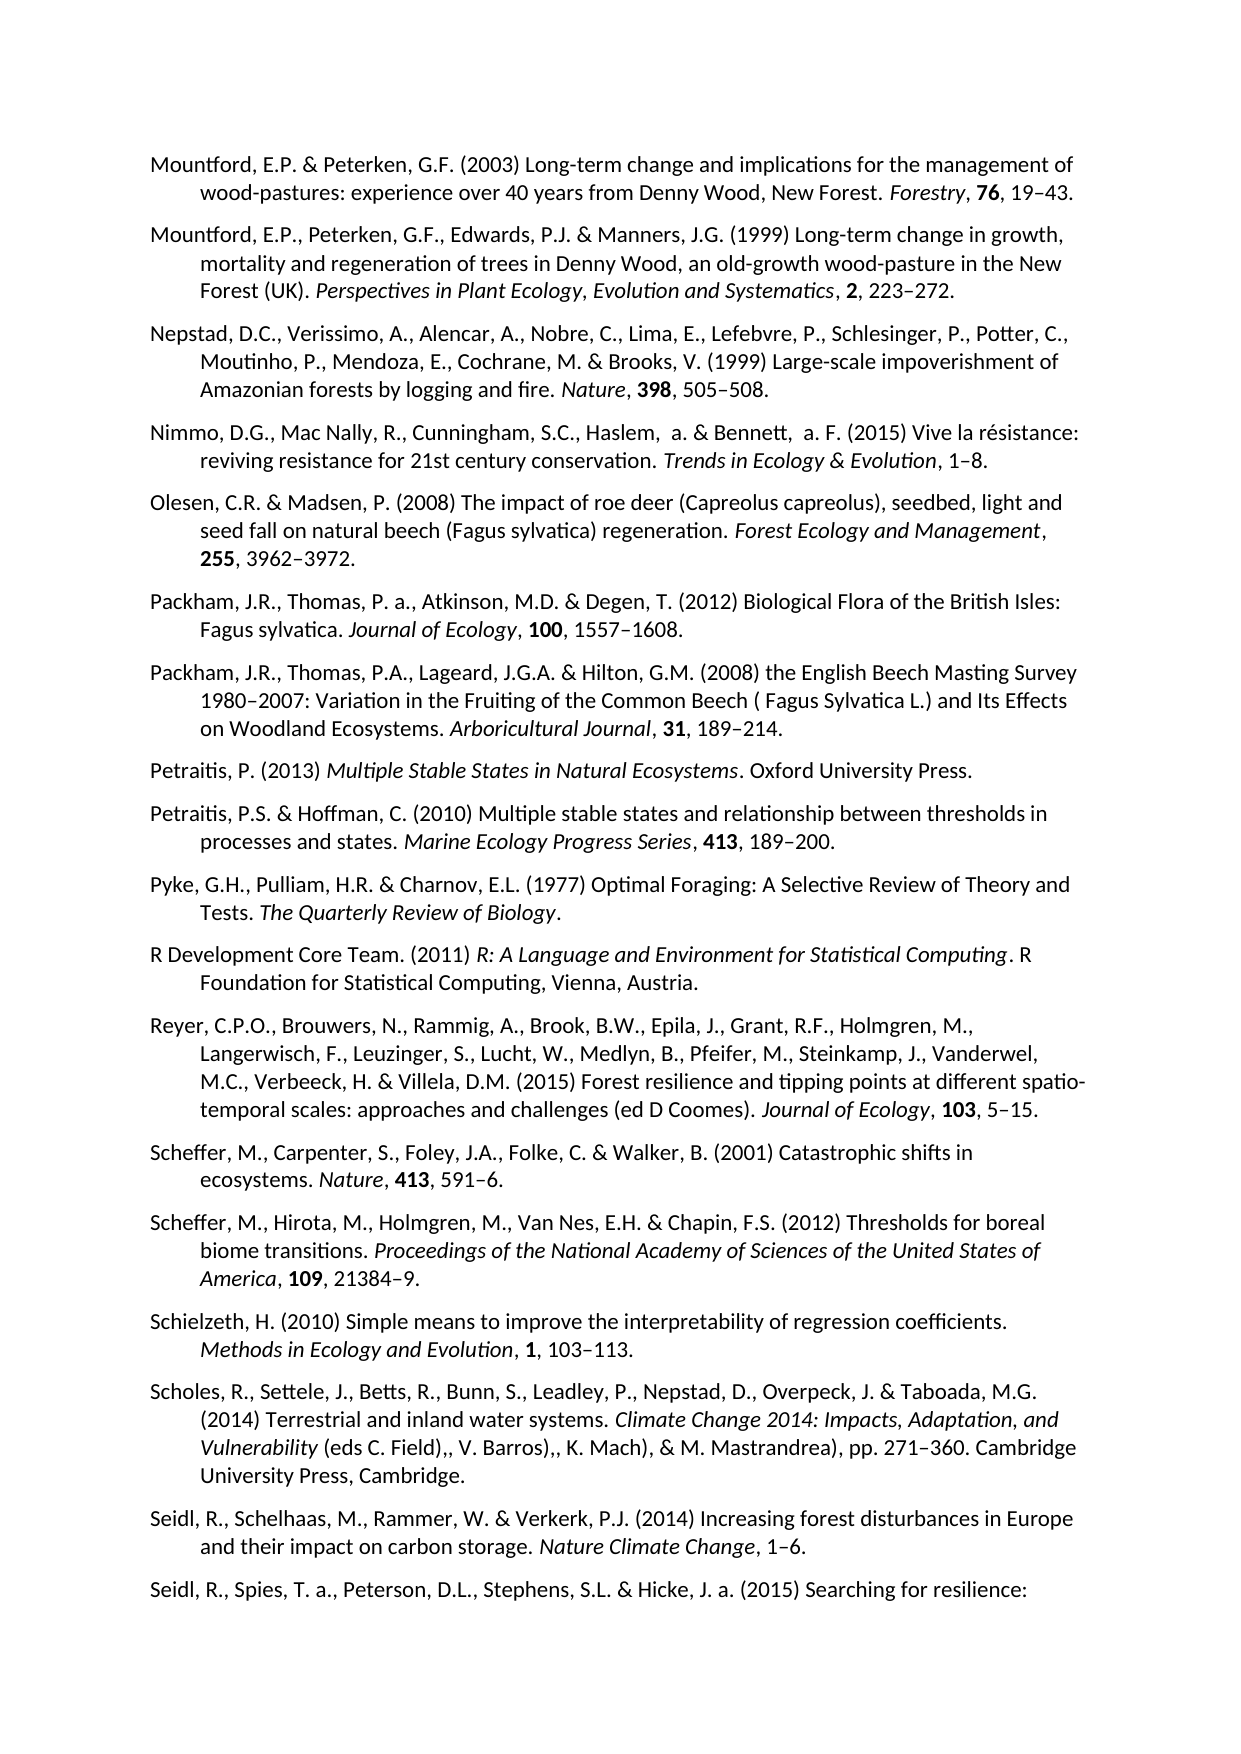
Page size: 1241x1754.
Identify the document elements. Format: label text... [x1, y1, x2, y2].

text R Development Core Team. (2011) R: A Language and Environment for Statistical Computing. R Foundation for Statistical Computing, Vienna, Austria. [150, 940, 1090, 996]
text Scholes, R., Settele, J., Betts, R., Bunn, S., Leadley, P., Nepstad, D., Overpeck, J. & Taboada, M.G. (2014) Terrestrial and inland water systems. Climate Change 2014: Impacts, Adaptation, and Vulnerability (eds C. Field),, V. Barros),, K. Mach), & M. Mastrandrea), pp. 271–360. Cambridge University Press, Cambridge. [150, 1377, 1090, 1489]
text Olesen, C.R. & Madsen, P. (2008) The impact of roe deer (Capreolus capreolus), seedbed, light and seed fall on natural beech (Fagus sylvatica) regeneration. Forest Ecology and Management, 255, 3962–3972. [150, 488, 1090, 573]
text Nepstad, D.C., Verissimo, A., Alencar, A., Nobre, C., Lima, E., Lefebvre, P., Schlesinger, P., Potter, C., Moutinho, P., Mendoza, E., Cochrane, M. & Brooks, V. (1999) Large-scale impoverishment of Amazonian forests by logging and fire. Nature, 398, 505–508. [150, 319, 1090, 403]
text Nimmo, D.G., Mac Nally, R., Cunningham, S.C., Haslem, a. & Bennett, a. F. (2015) Vive la résistance: reviving resistance for 21st century conservation. Trends in Ecology & Evolution, 1–8. [150, 418, 1090, 474]
text Mountford, E.P. & Peterken, G.F. (2003) Long-term change and implications for the management of wood-pastures: experience over 40 years from Denny Wood, New Forest. Forestry, 76, 19–43. [150, 150, 1090, 206]
text Packham, J.R., Thomas, P.A., Lageard, J.G.A. & Hilton, G.M. (2008) the English Beech Masting Survey 1980–2007: Variation in the Fruiting of the Common Beech ( Fagus Sylvatica L.) and Its Effects on Woodland Ecosystems. Arboricultural Journal, 31, 189–214. [150, 658, 1090, 742]
text Reyer, C.P.O., Brouwers, N., Rammig, A., Brook, B.W., Epila, J., Grant, R.F., Holmgren, M., Langerwisch, F., Leuzinger, S., Lucht, W., Medlyn, B., Pfeifer, M., Steinkamp, J., Vanderwel, M.C., Verbeeck, H. & Villela, D.M. (2015) Forest resilience and tipping points at different spatio-temporal scales: approaches and challenges (ed D Coomes). Journal of Ecology, 103, 5–15. [150, 1011, 1090, 1123]
text Packham, J.R., Thomas, P. a., Atkinson, M.D. & Degen, T. (2012) Biological Flora of the British Isles: Fagus sylvatica. Journal of Ecology, 100, 1557–1608. [150, 587, 1090, 643]
text Mountford, E.P., Peterken, G.F., Edwards, P.J. & Manners, J.G. (1999) Long-term change in growth, mortality and regeneration of trees in Denny Wood, an old-growth wood-pasture in the New Forest (UK). Perspectives in Plant Ecology, Evolution and Systematics, 2, 223–272. [150, 221, 1090, 305]
text Scheffer, M., Carpenter, S., Foley, J.A., Folke, C. & Walker, B. (2001) Catastrophic shifts in ecosystems. Nature, 413, 591–6. [150, 1138, 1090, 1194]
text Scheffer, M., Hirota, M., Holmgren, M., Van Nes, E.H. & Chapin, F.S. (2012) Thresholds for boreal biome transitions. Proceedings of the National Academy of Sciences of the United States of America, 109, 21384–9. [150, 1208, 1090, 1292]
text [150, 1575, 1090, 1603]
text Petraitis, P. (2013) Multiple Stable States in Natural Ecosystems. Oxford University Press. [150, 756, 1090, 784]
text Petraitis, P.S. & Hoffman, C. (2010) Multiple stable states and relationship between thresholds in processes and states. Marine Ecology Progress Series, 413, 189–200. [150, 799, 1090, 855]
text Schielzeth, H. (2010) Simple means to improve the interpretability of regression coefficients. Methods in Ecology and Evolution, 1, 103–113. [150, 1307, 1090, 1363]
text Pyke, G.H., Pulliam, H.R. & Charnov, E.L. (1977) Optimal Foraging: A Selective Review of Theory and Tests. The Quarterly Review of Biology. [150, 870, 1090, 926]
text Seidl, R., Schelhaas, M., Rammer, W. & Verkerk, P.J. (2014) Increasing forest disturbances in Europe and their impact on carbon storage. Nature Climate Change, 1–6. [150, 1504, 1090, 1560]
